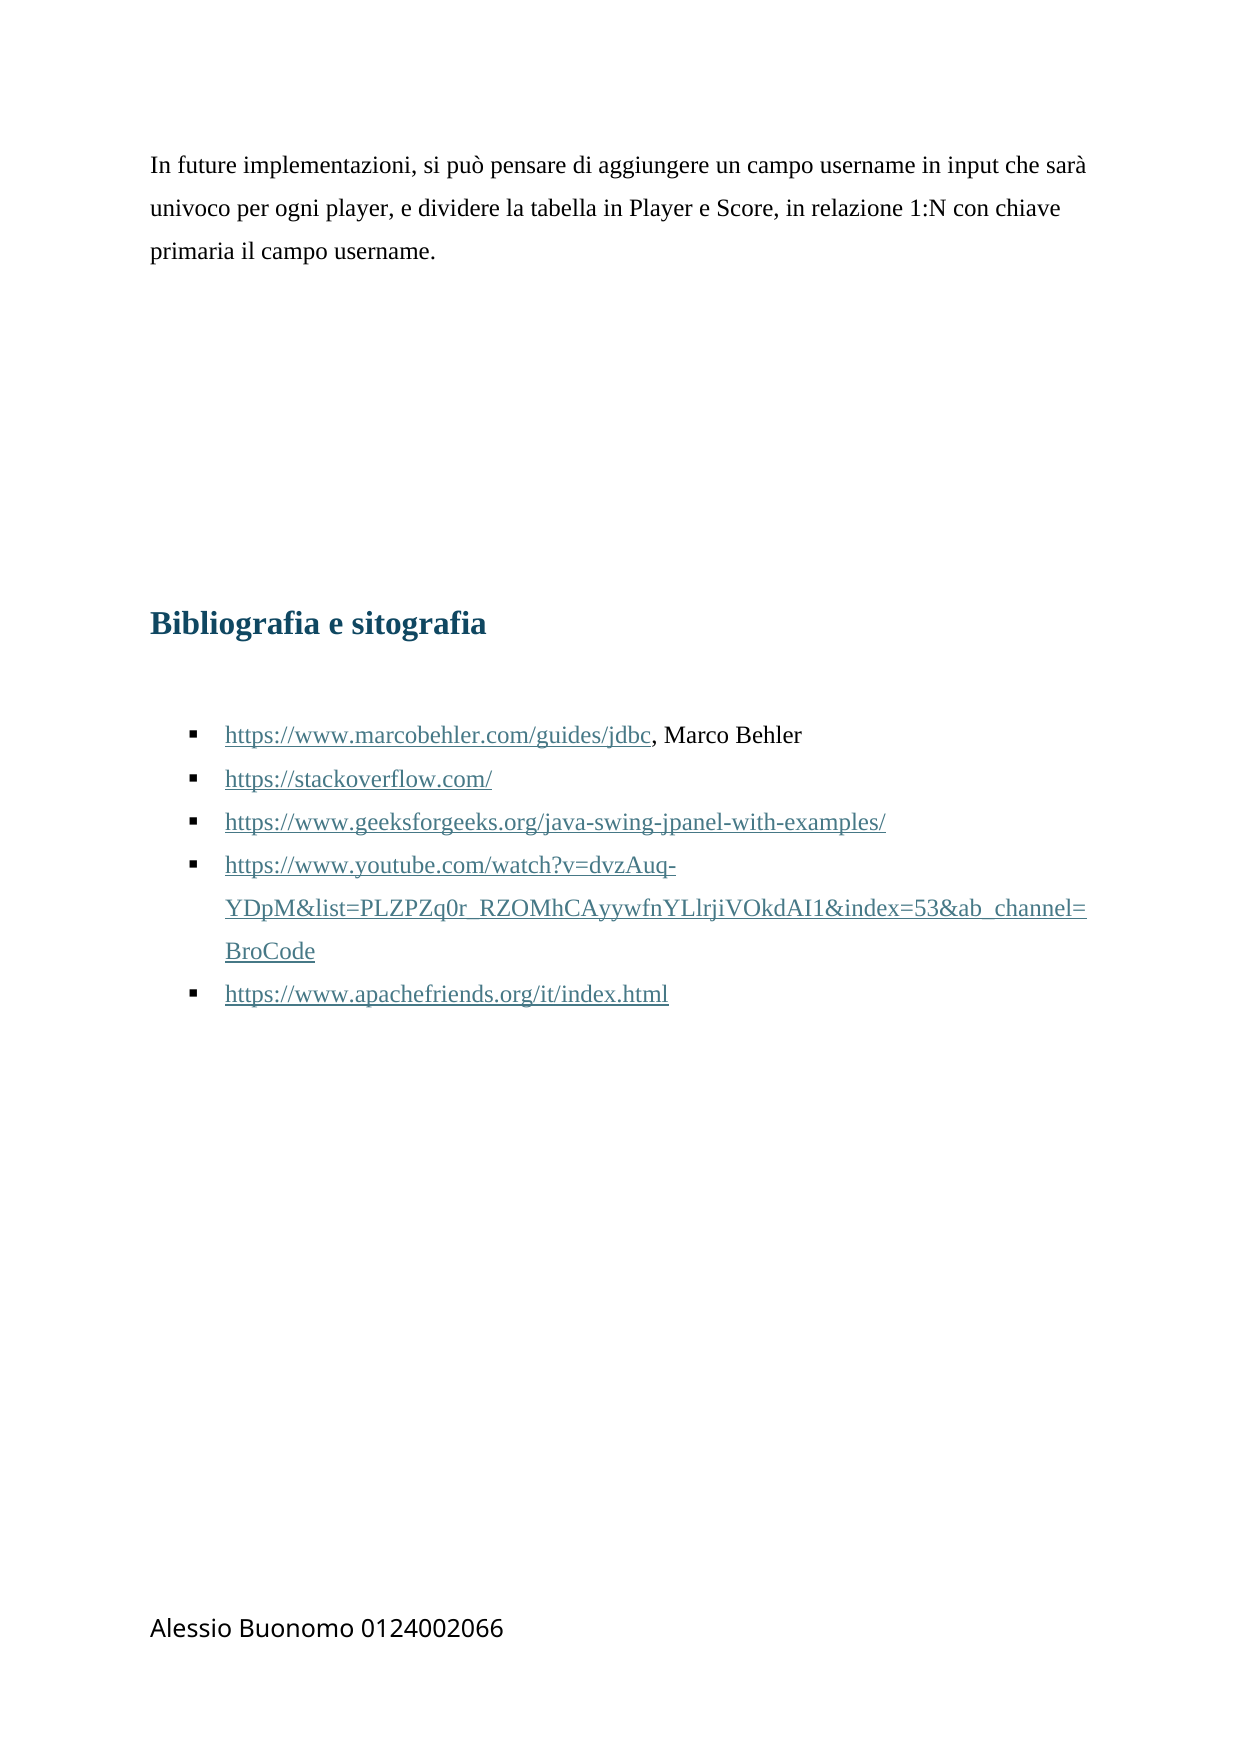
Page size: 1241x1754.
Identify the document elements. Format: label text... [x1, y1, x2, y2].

subtitle Bibliografia e sitografia [150, 603, 1090, 642]
list https://stackoverflow.com/ [187, 764, 1090, 792]
list https://www.apachefriends.org/it/index.html [187, 979, 1090, 1008]
text In future implementazioni, si può pensare di aggiungere un campo username in input che sarà univoco per ogni player, e dividere la tabella in Player e Score, in relazione 1:N con chiave primaria il campo username. [150, 150, 1090, 265]
list https://www.geeksforgeeks.org/java-swing-jpanel-with-examples/ [187, 807, 1090, 836]
list https://www.marcobehler.com/guides/jdbc, Marco Behler [187, 721, 1090, 749]
list https://www.youtube.com/watch?v=dvzAuq-YDpM&list=PLZPZq0r_RZOMhCAyywfnYLlrjiVOkdAI1&index=53&ab_channel=BroCode [187, 850, 1090, 965]
